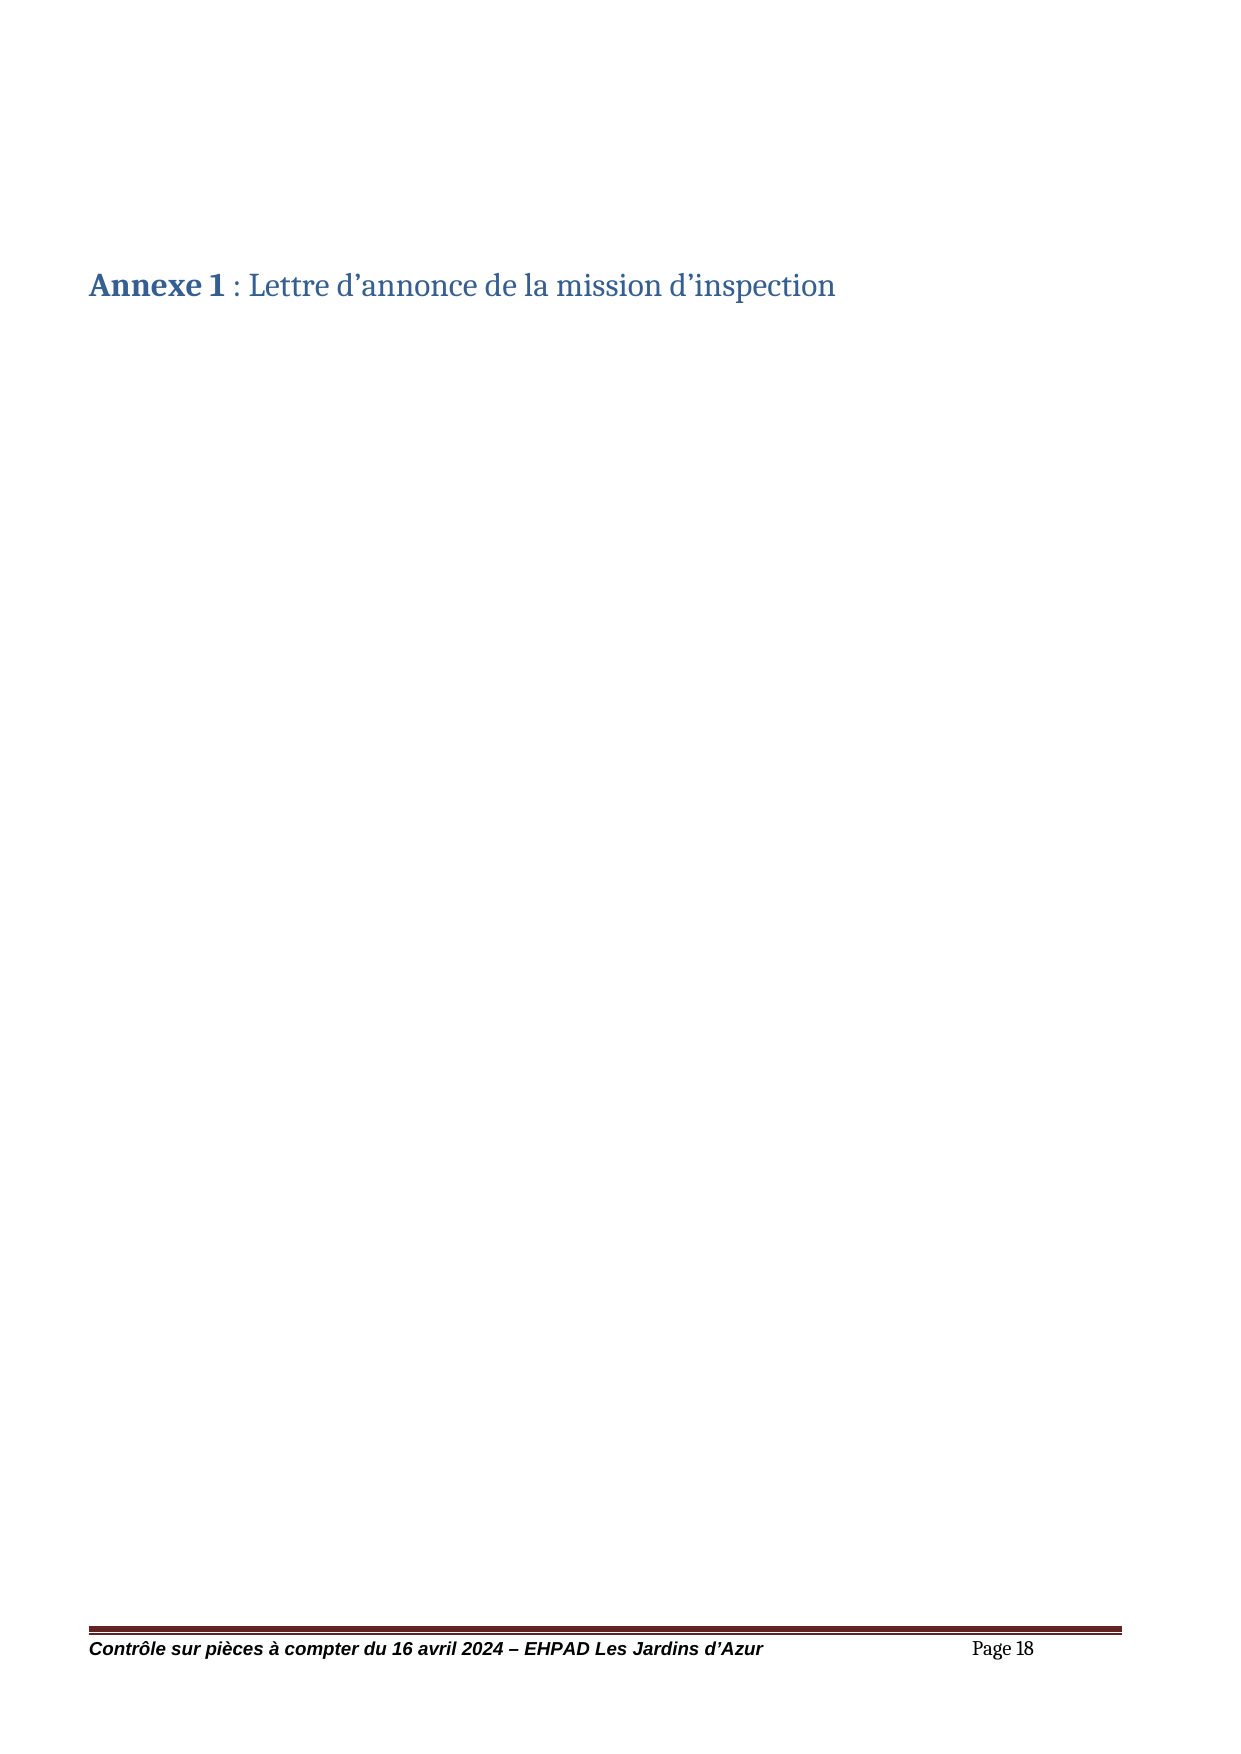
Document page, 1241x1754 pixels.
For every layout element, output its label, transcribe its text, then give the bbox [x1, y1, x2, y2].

subtitle Annexe 1 : Lettre d’annonce de la mission d’inspection [89, 266, 1122, 304]
